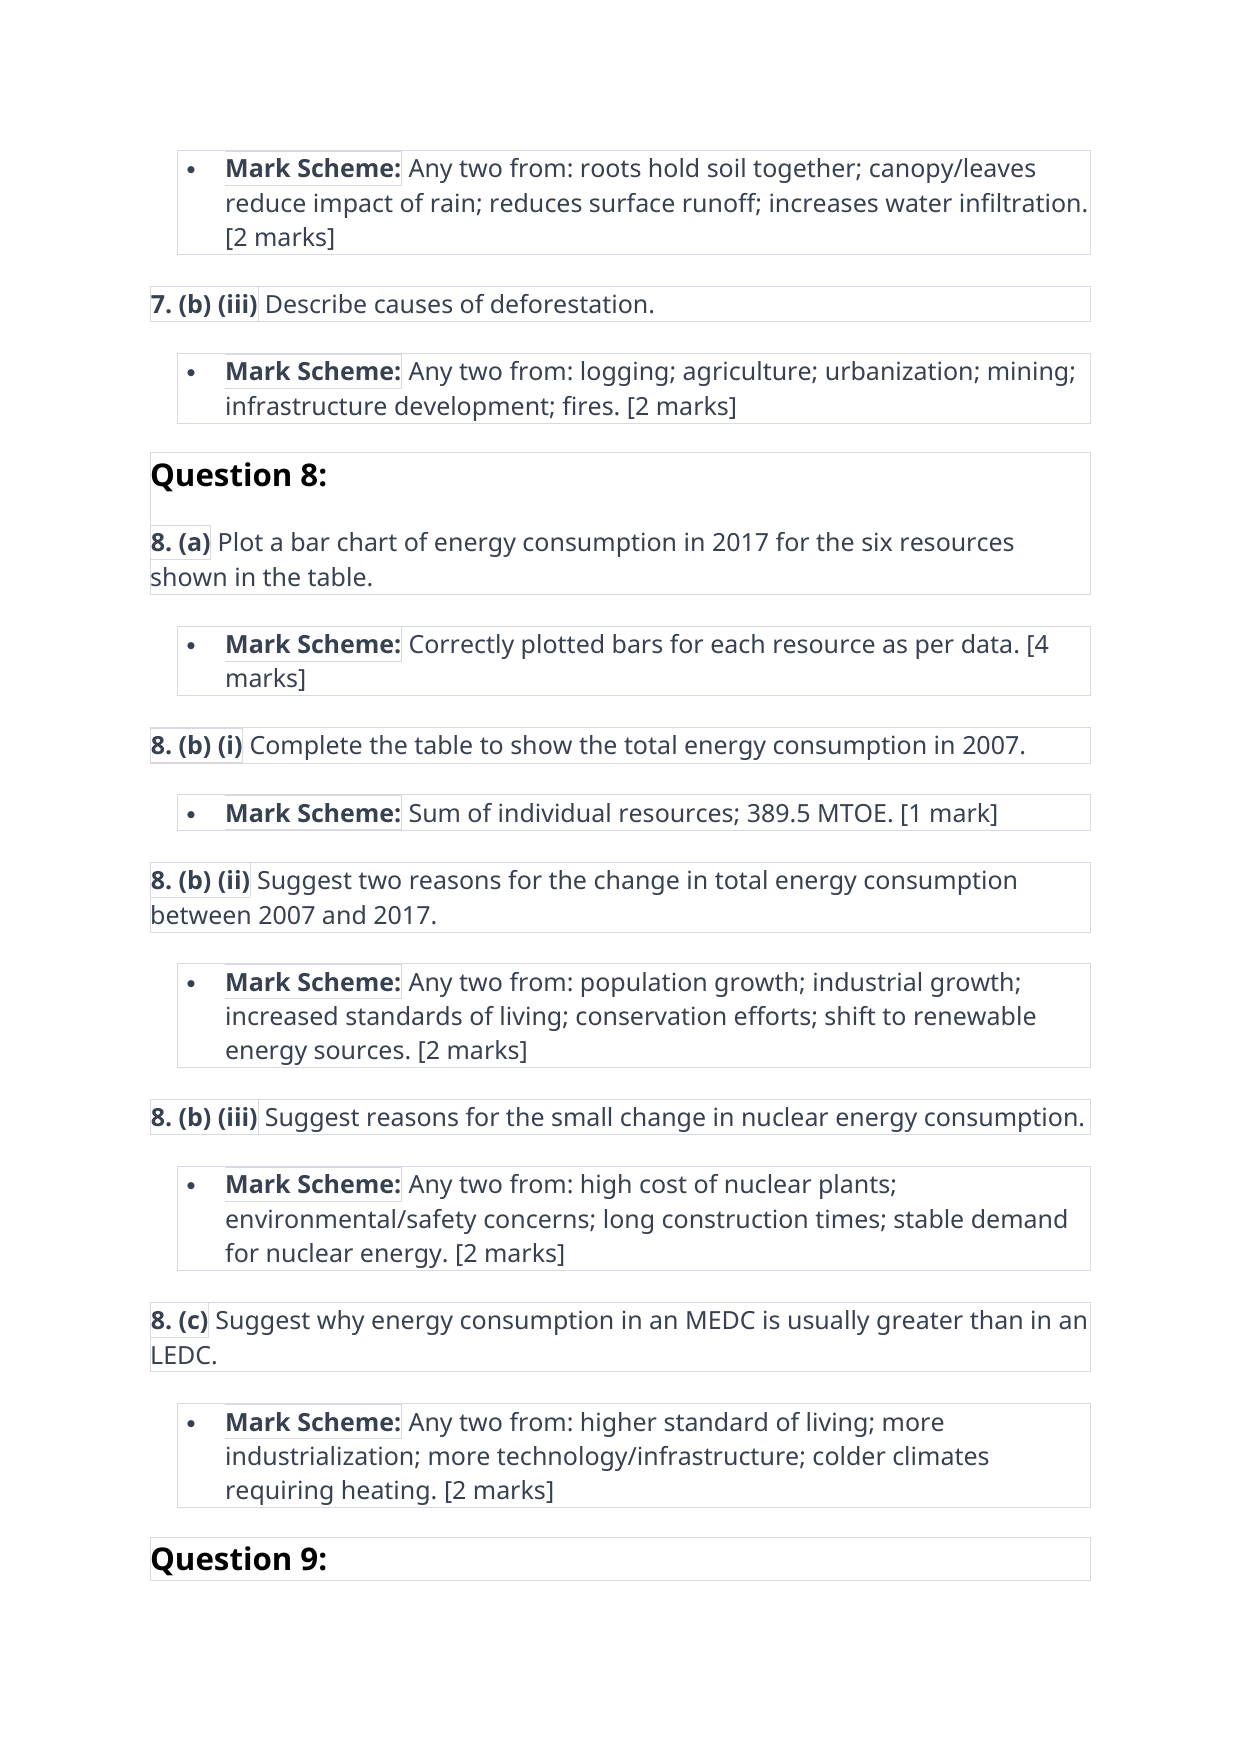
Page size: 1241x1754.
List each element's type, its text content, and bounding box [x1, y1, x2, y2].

list Mark Scheme: Correctly plotted bars for each resource as per data. [4 marks] [178, 627, 1090, 695]
text 8. (c) Suggest why energy consumption in an MEDC is usually greater than in an LEDC. [151, 1303, 1090, 1371]
text 8. (b) (iii) Suggest reasons for the small change in nuclear energy consumption. [259, 1100, 1090, 1134]
list Mark Scheme: Any two from: population growth; industrial growth; increased standards of living; conservation efforts; shift to renewable energy sources. [2 marks] [178, 964, 1090, 1067]
text 7. (b) (iii) Describe causes of deforestation. [151, 287, 258, 321]
text 7. (b) (iii) Describe causes of deforestation. [259, 287, 1090, 321]
list Mark Scheme: Any two from: high cost of nuclear plants; environmental/safety concerns; long construction times; stable demand for nuclear energy. [2 marks] [178, 1167, 1090, 1270]
list Mark Scheme: Sum of individual resources; 389.5 MTOE. [1 mark] [178, 795, 401, 830]
text 8. (a) Plot a bar chart of energy consumption in 2017 for the six resources shown in the table. [151, 524, 1090, 594]
list Mark Scheme: Sum of individual resources; 389.5 MTOE. [1 mark] [402, 795, 1090, 830]
list Mark Scheme: Any two from: higher standard of living; more industrialization; more technology/infrastructure; colder climates requiring heating. [2 marks] [178, 1404, 1090, 1507]
list Mark Scheme: Any two from: logging; agriculture; urbanization; mining; infrastructure development; fires. [2 marks] [178, 354, 1090, 423]
text Question 8: [151, 453, 1090, 495]
list Mark Scheme: Any two from: roots hold soil together; canopy/leaves reduce impact of rain; reduces surface runoff; increases water infiltration. [2 marks] [178, 151, 1090, 254]
text 8. (b) (ii) Suggest two reasons for the change in total energy consumption between 2007 and 2017. [151, 863, 1090, 932]
text Question 9: [151, 1538, 1090, 1580]
text 8. (b) (i) Complete the table to show the total energy consumption in 2007. [243, 728, 1090, 763]
